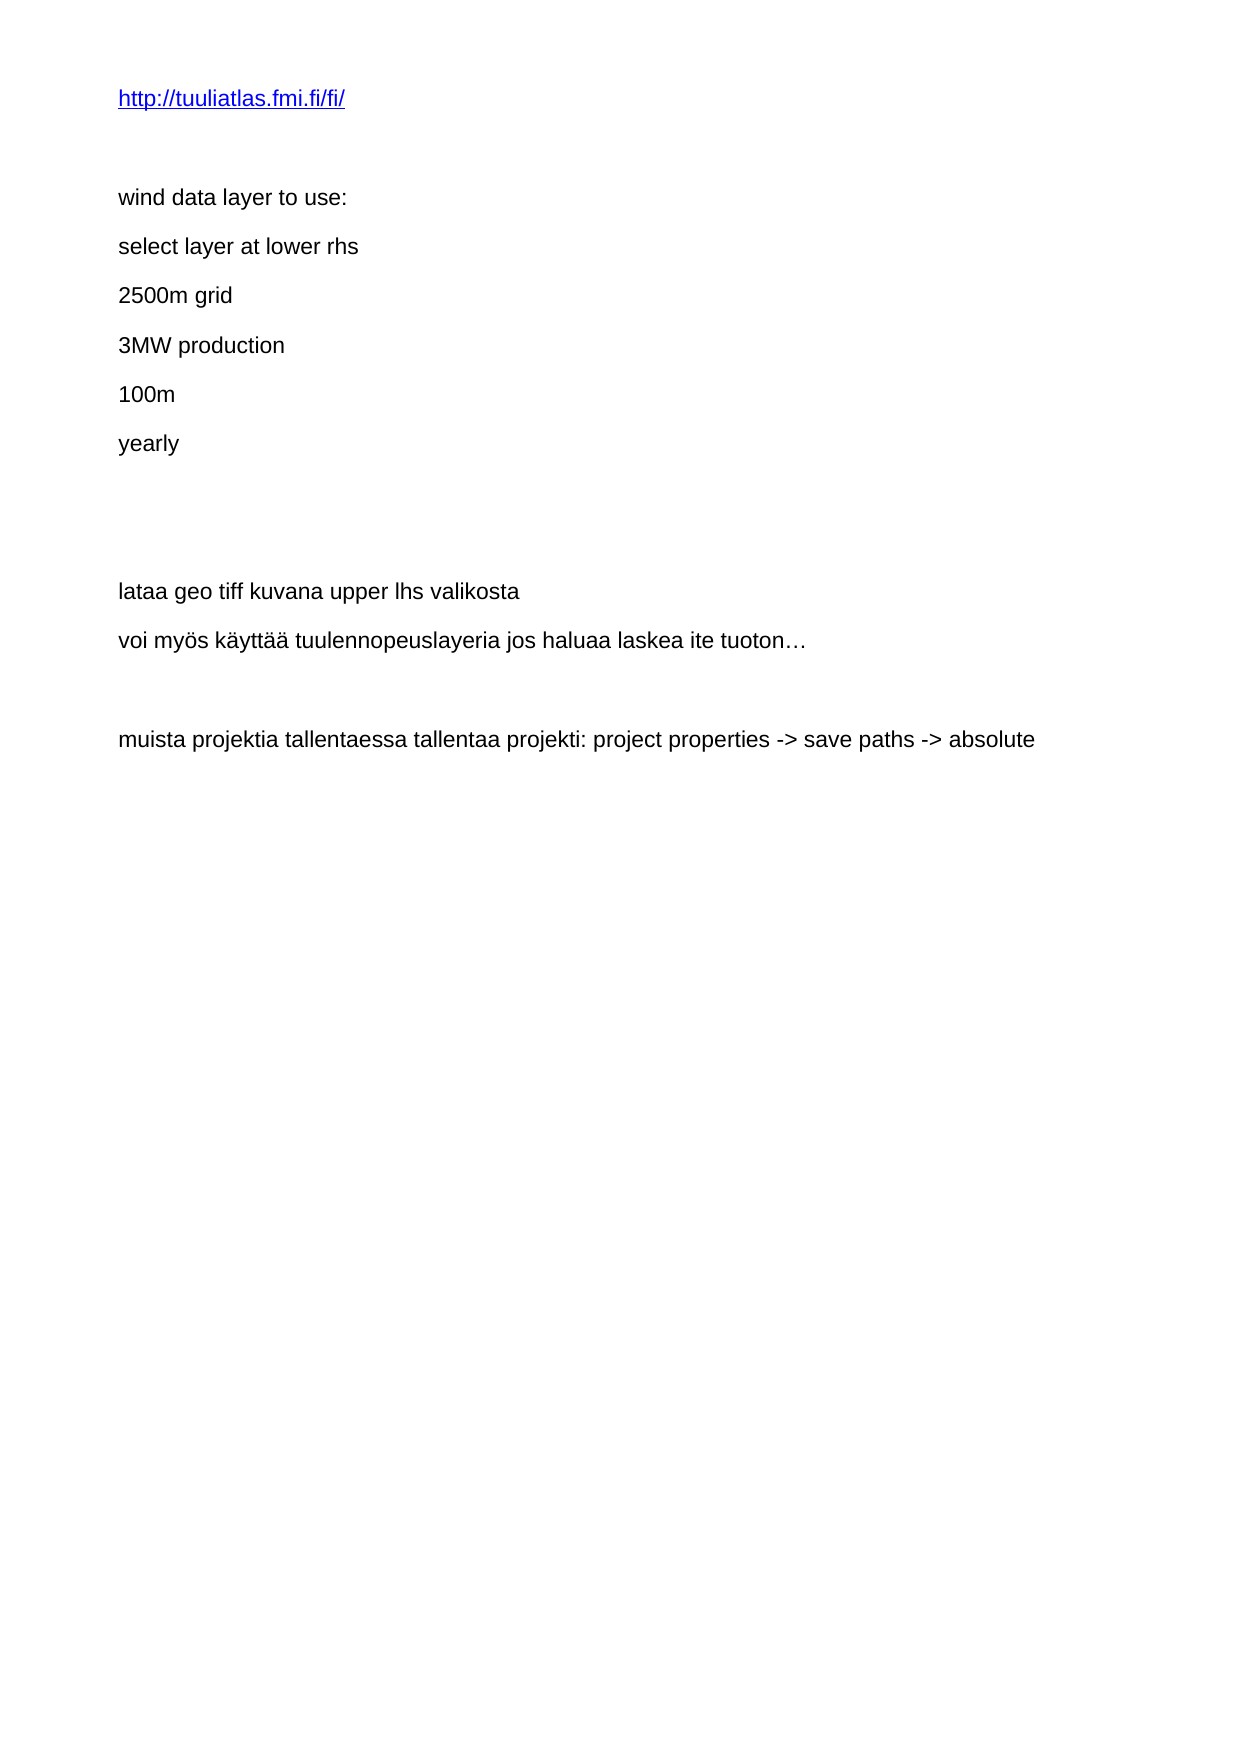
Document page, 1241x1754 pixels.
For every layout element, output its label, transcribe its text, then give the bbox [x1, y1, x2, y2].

text voi myös käyttää tuulennopeuslayeria jos haluaa laskea ite tuoton… [118, 627, 1181, 654]
text 100m [118, 381, 1181, 407]
text select layer at lower rhs [118, 233, 1181, 259]
text 3MW production [118, 332, 1181, 358]
text lataa geo tiff kuvana upper lhs valikosta [118, 578, 1181, 604]
text wind data layer to use: [118, 184, 1181, 210]
text 2500m grid [118, 282, 1181, 309]
text http://tuuliatlas.fmi.fi/fi/ [118, 85, 1181, 112]
text yearly [118, 430, 1181, 457]
text muista projektia tallentaessa tallentaa projekti: project properties -> save paths -> absolute [118, 726, 1181, 752]
